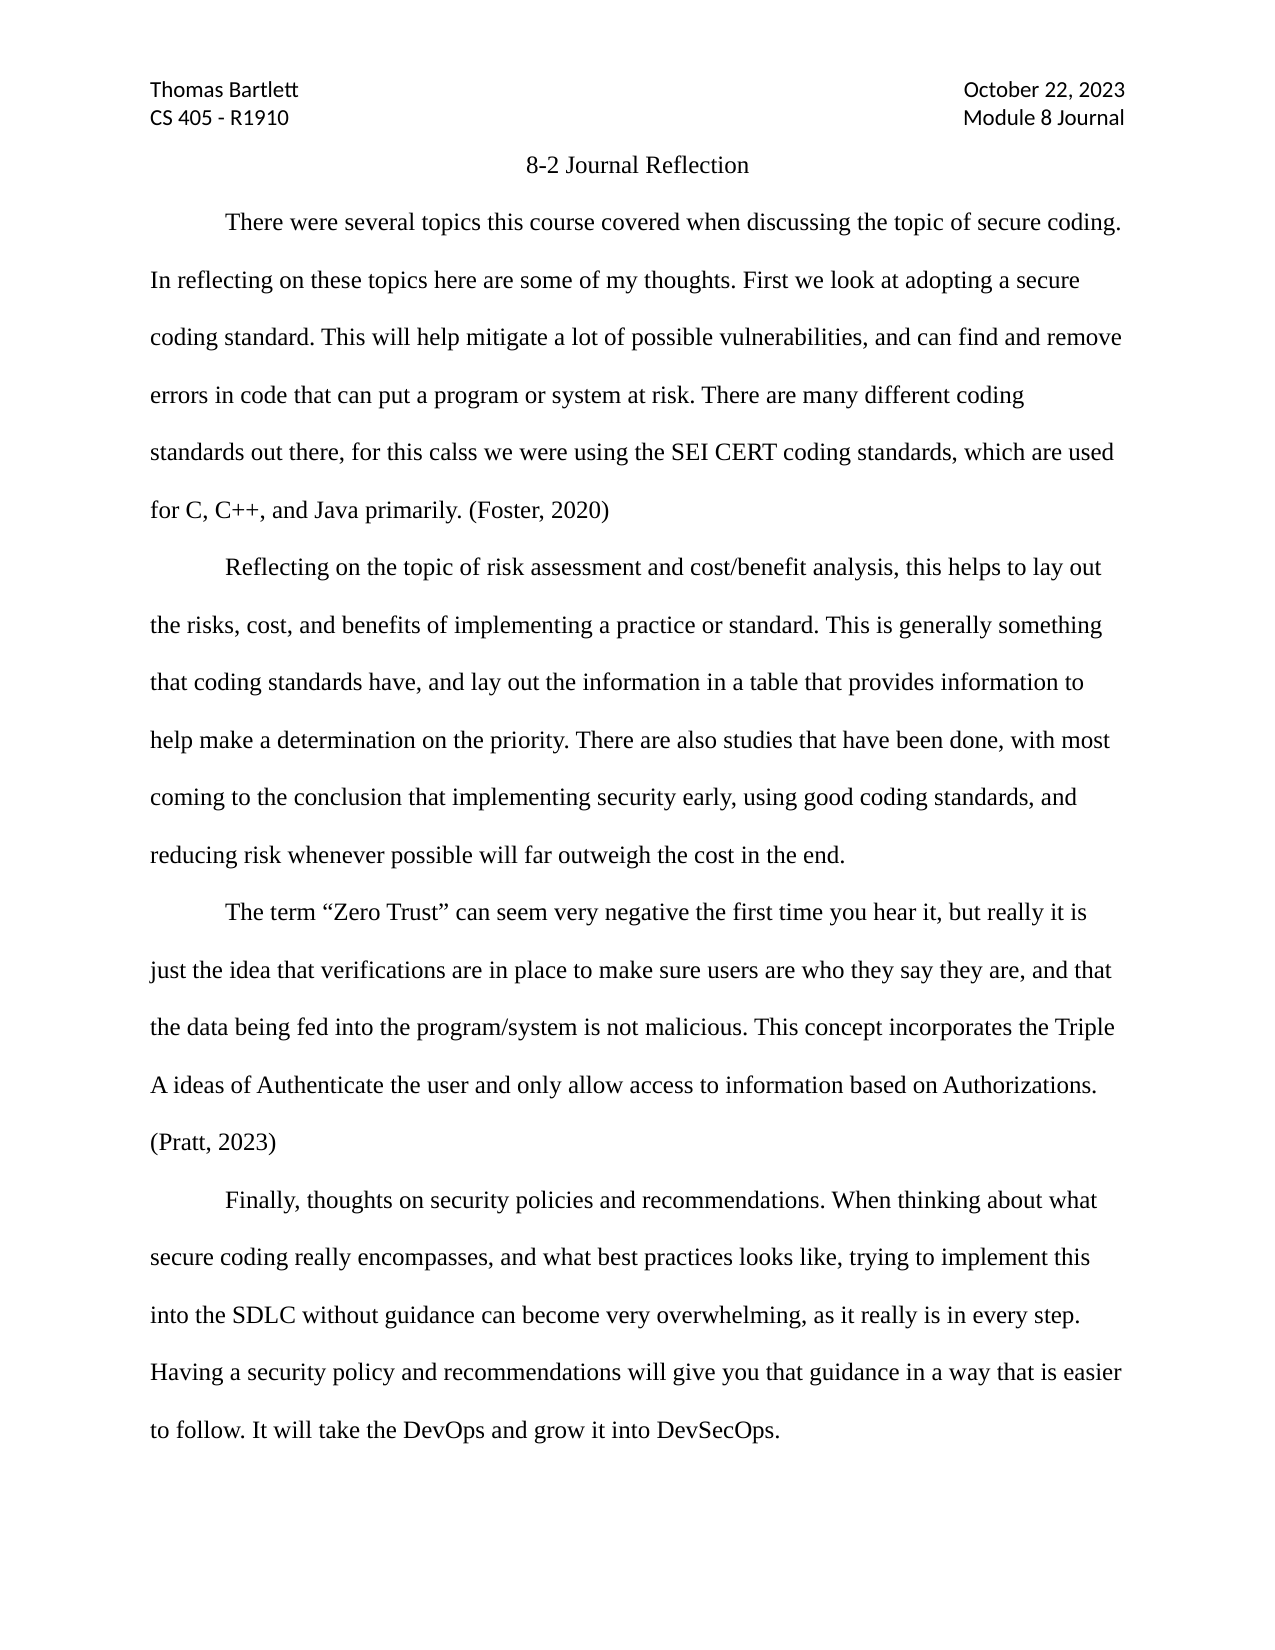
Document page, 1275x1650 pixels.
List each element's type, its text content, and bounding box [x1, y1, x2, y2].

text Finally, thoughts on security policies and recommendations. When thinking about what secure coding really encompasses, and what best practices looks like, trying to implement this into the SDLC without guidance can become very overwhelming, as it really is in every step. Having a security policy and recommendations will give you that guidance in a way that is easier to follow. It will take the DevOps and grow it into DevSecOps. [150, 1185, 1125, 1444]
text There were several topics this course covered when discussing the topic of secure coding. In reflecting on these topics here are some of my thoughts. First we look at adopting a secure coding standard. This will help mitigate a lot of possible vulnerabilities, and can find and remove errors in code that can put a program or system at risk. There are many different coding standards out there, for this calss we were using the SEI CERT coding standards, which are used for C, C++, and Java primarily. (Foster, 2020) [150, 207, 1125, 524]
text The term “Zero Trust” can seem very negative the first time you hear it, but really it is just the idea that verifications are in place to make sure users are who they say they are, and that the data being fed into the program/system is not malicious. This concept incorporates the Triple A ideas of Authenticate the user and only allow access to information based on Authorizations. (Pratt, 2023) [150, 897, 1125, 1156]
text 8-2 Journal Reflection [150, 150, 1125, 179]
text Reflecting on the topic of risk assessment and cost/benefit analysis, this helps to lay out the risks, cost, and benefits of implementing a practice or standard. This is generally something that coding standards have, and lay out the information in a table that provides information to help make a determination on the priority. There are also studies that have been done, with most coming to the conclusion that implementing security early, using good coding standards, and reducing risk whenever possible will far outweigh the cost in the end. [150, 552, 1125, 869]
